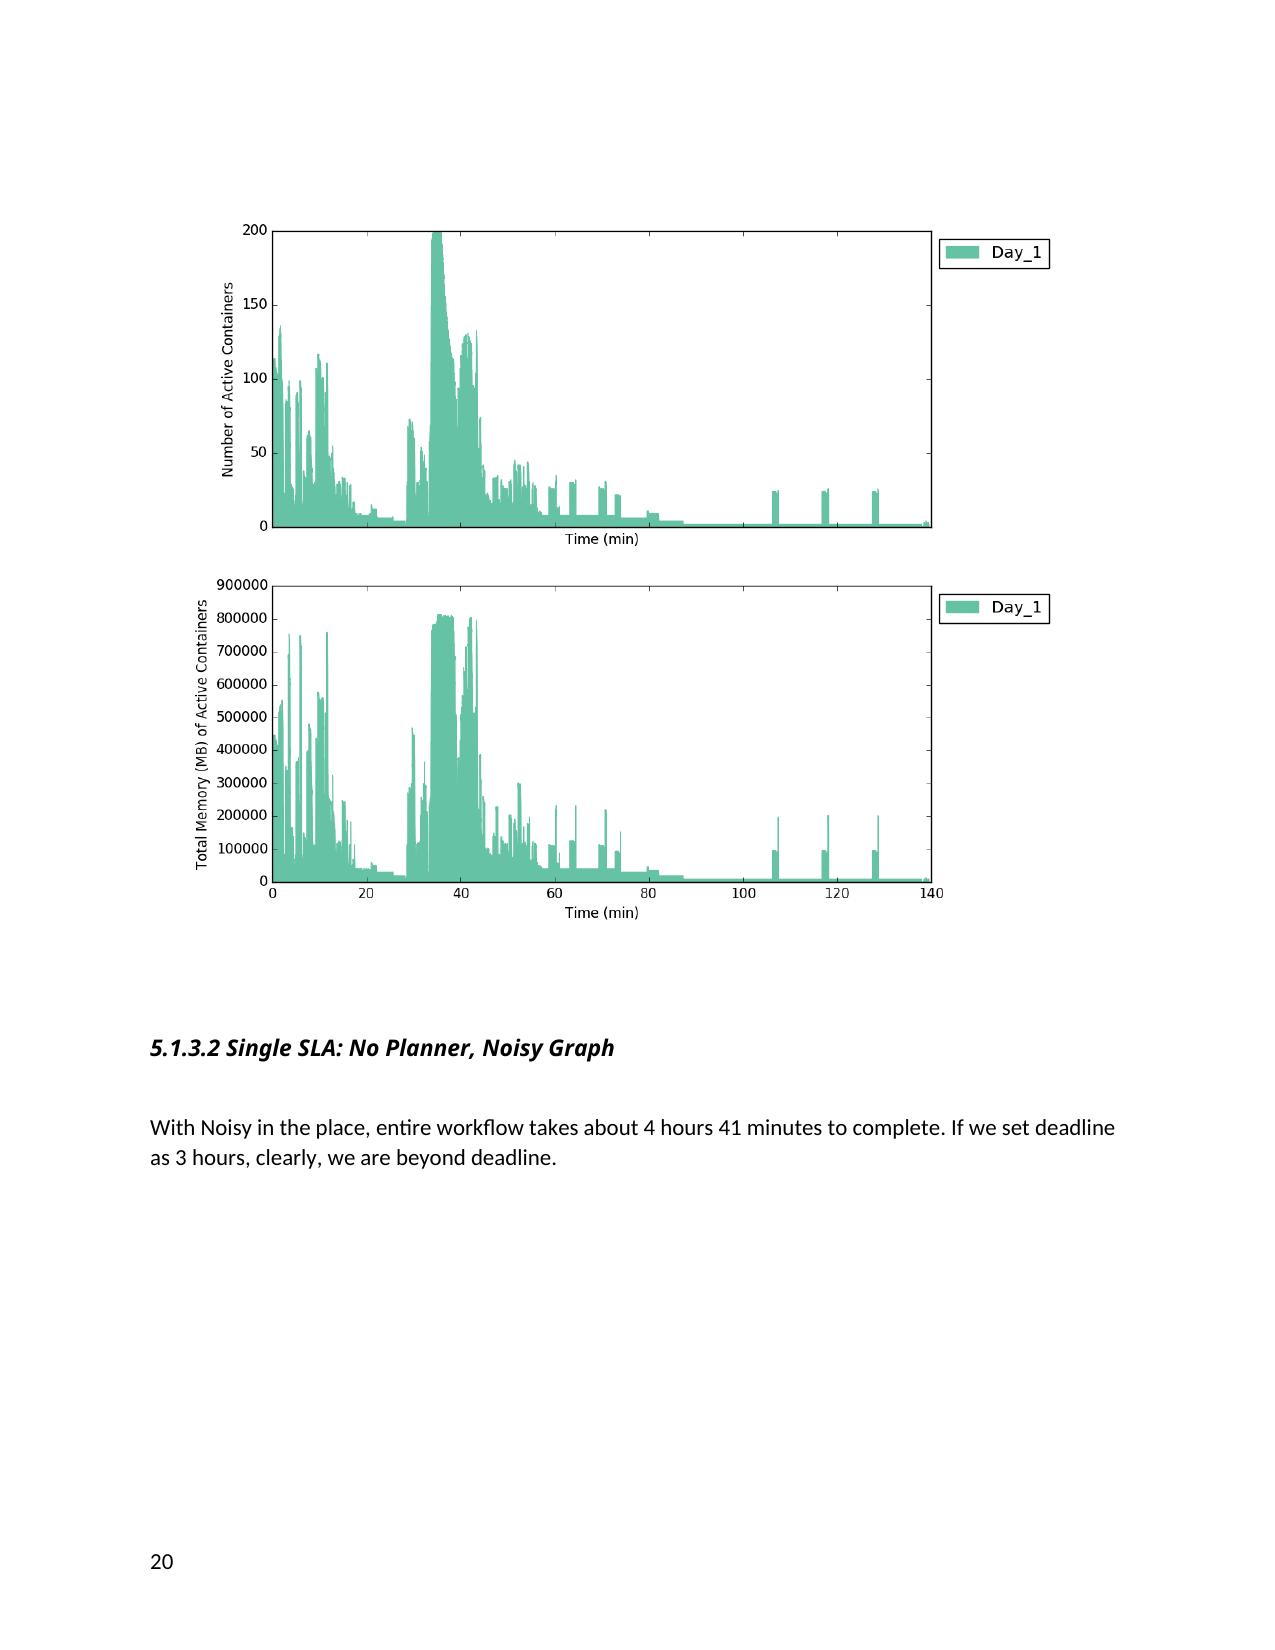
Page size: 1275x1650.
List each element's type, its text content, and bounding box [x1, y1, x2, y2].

text With Noisy in the place, entire workflow takes about 4 hours 41 minutes to complete. If we set deadline as 3 hours, clearly, we are beyond deadline. [150, 1113, 1125, 1171]
subtitle 5.1.3.2 Single SLA: No Planner, Noisy Graph [150, 1032, 1125, 1063]
picture [150, 150, 1125, 963]
